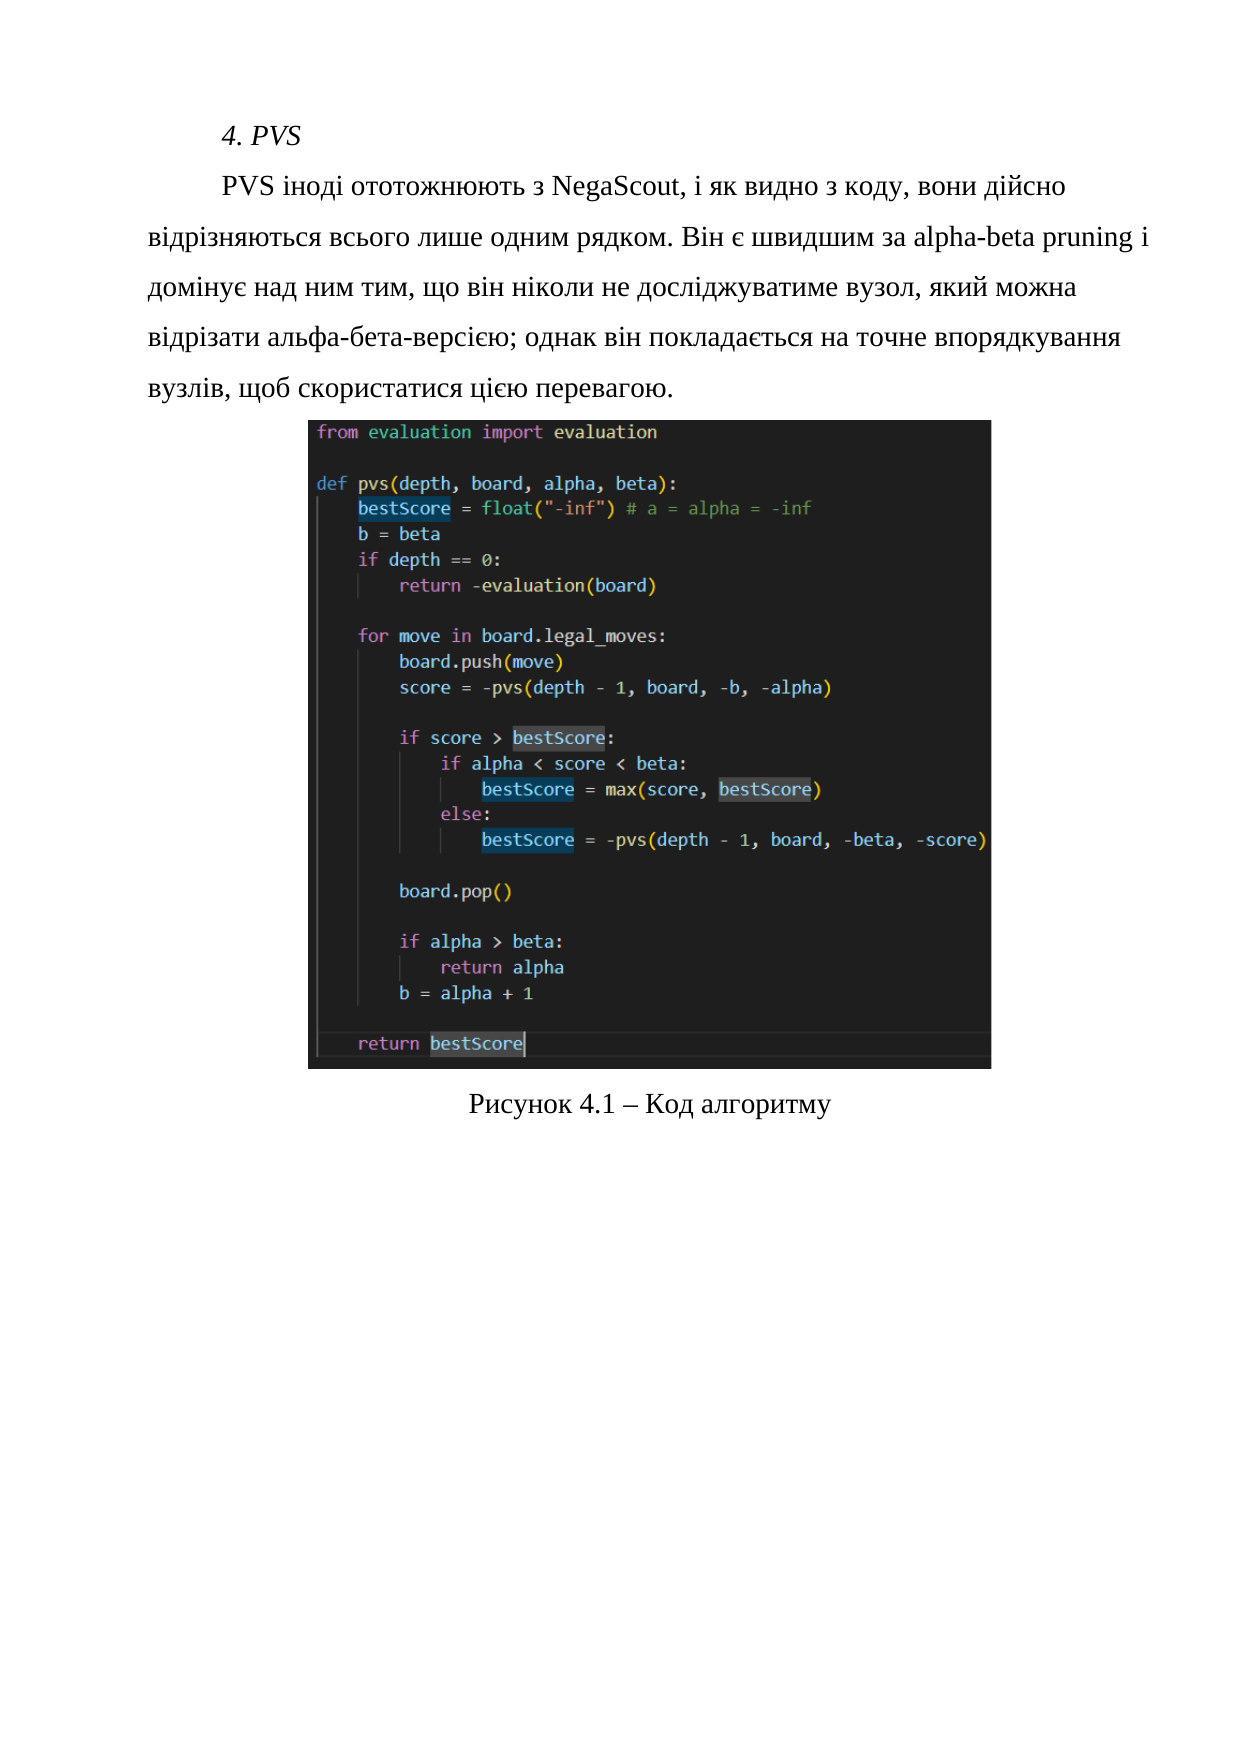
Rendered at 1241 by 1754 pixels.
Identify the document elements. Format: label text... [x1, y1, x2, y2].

picture [308, 420, 992, 1069]
text PVS іноді ототожнюють з NegaScout, і як видно з коду, вони дійсно відрізняються всього лише одним рядком. Він є швидшим за alpha-beta pruning і домінує над ним тим, що він ніколи не досліджуватиме вузол, який можна відрізати альфа-бета-версією; однак він покладається на точне впорядкування вузлів, щоб скористатися цією перевагою. [148, 168, 1152, 403]
list PVS [148, 118, 1152, 152]
text Рисунок 4.1 – Код алгоритму [148, 1086, 1152, 1119]
